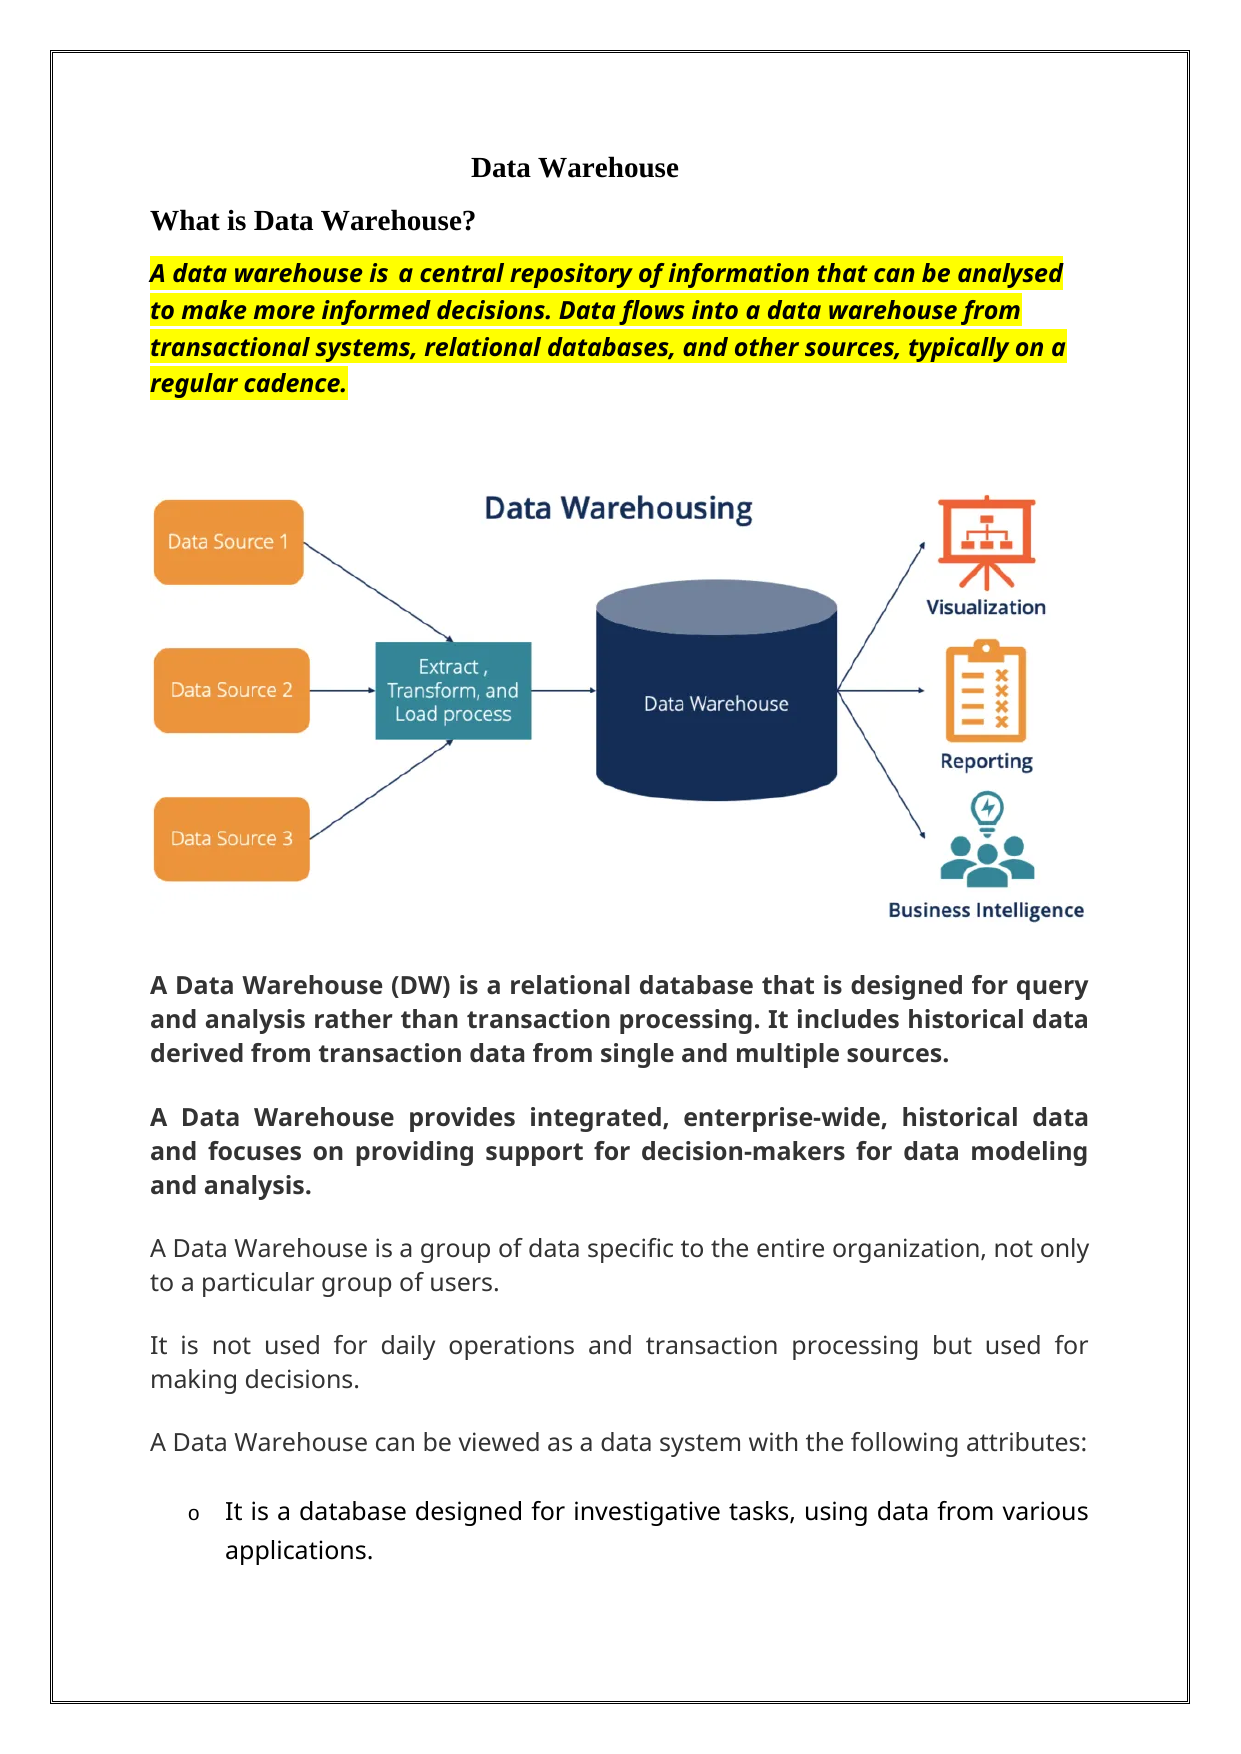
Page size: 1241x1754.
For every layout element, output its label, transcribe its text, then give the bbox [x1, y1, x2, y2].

text Data Warehouse [150, 150, 1090, 183]
text A data warehouse is a central repository of information that can be analysed to make more informed decisions. Data flows into a data warehouse from transactional systems, relational databases, and other sources, typically on a regular cadence. [150, 256, 1090, 400]
text A Data Warehouse is a group of data specific to the entire organization, not only to a particular group of users. [150, 1231, 1090, 1299]
text It is not used for daily operations and transaction processing but used for making decisions. [150, 1328, 1090, 1396]
text A Data Warehouse (DW) is a relational database that is designed for query and analysis rather than transaction processing. It includes historical data derived from transaction data from single and multiple sources. [150, 968, 1090, 1070]
text What is Data Warehouse? [150, 203, 1090, 236]
picture [150, 472, 1091, 937]
list It is a database designed for investigative tasks, using data from various applications. [187, 1488, 1090, 1566]
text A Data Warehouse provides integrated, enterprise-wide, historical data and focuses on providing support for decision-makers for data modeling and analysis. [150, 1099, 1090, 1201]
